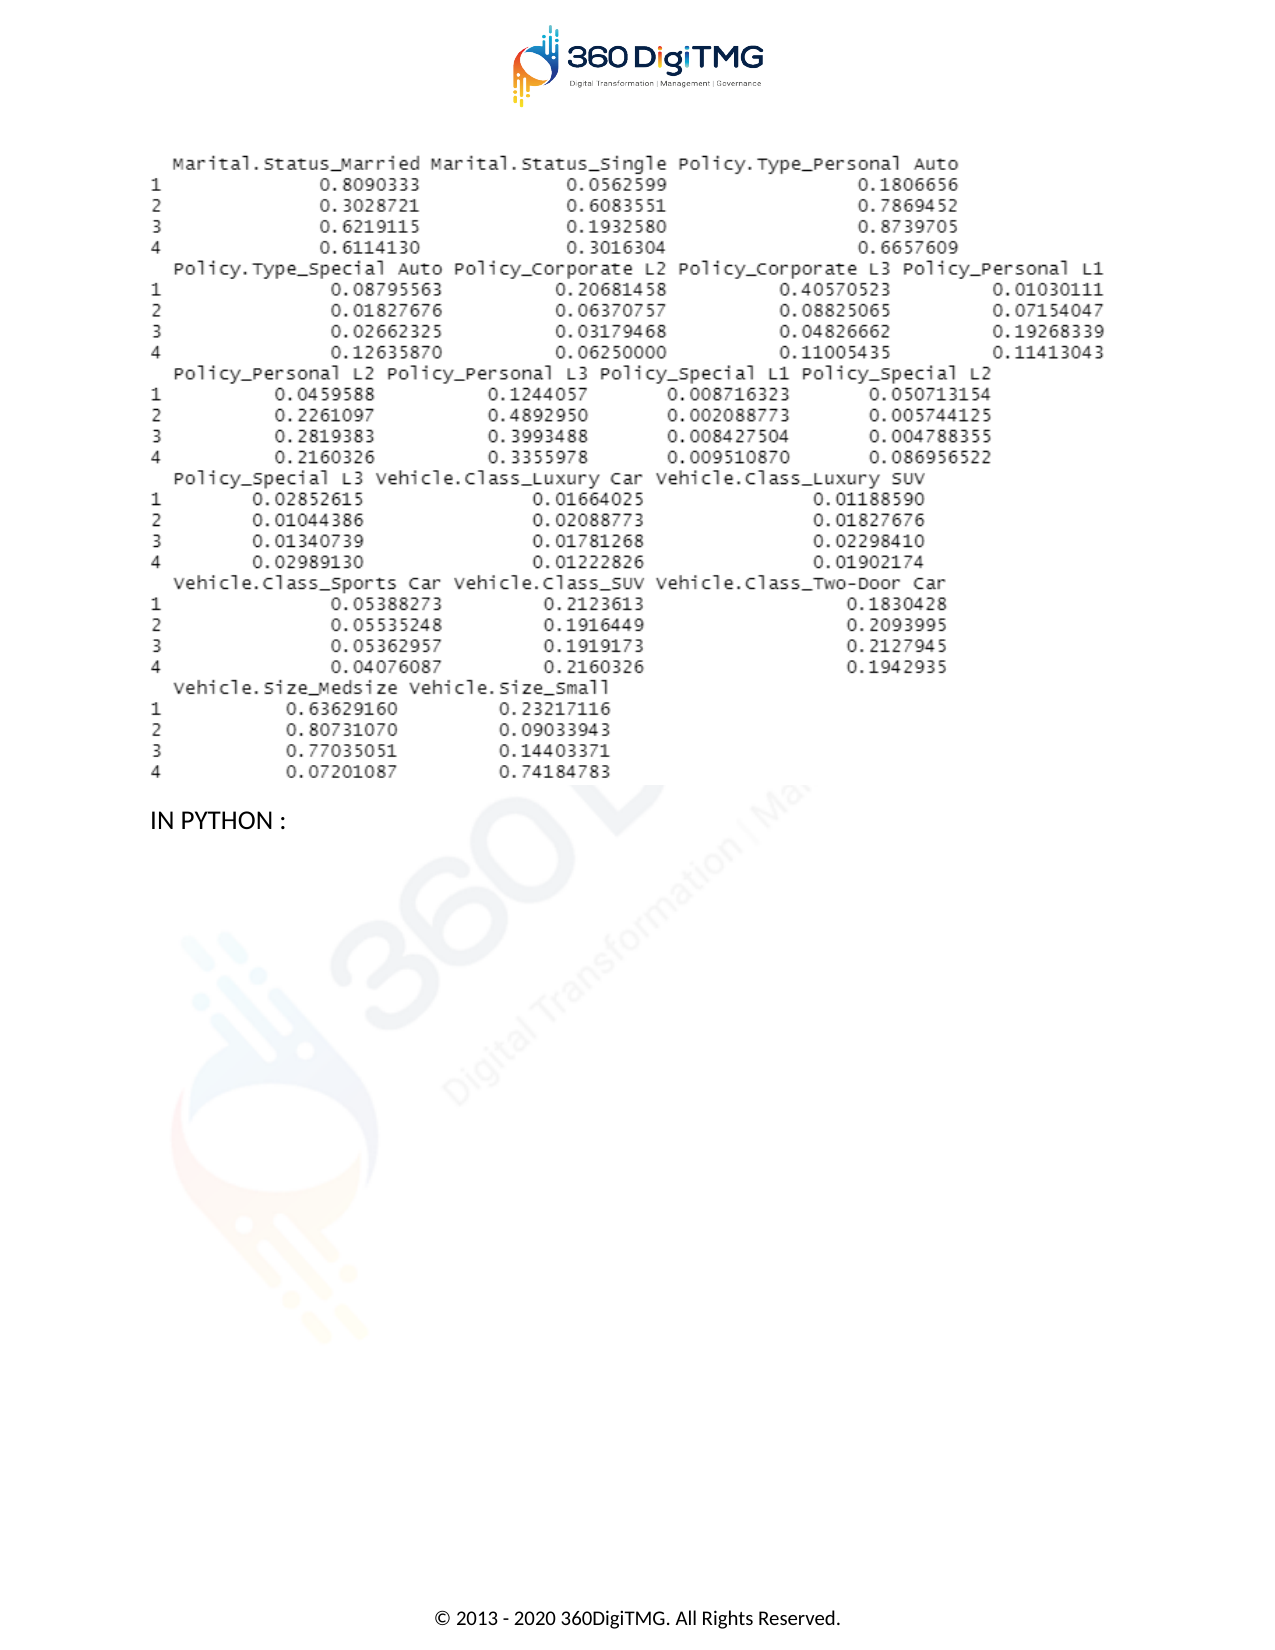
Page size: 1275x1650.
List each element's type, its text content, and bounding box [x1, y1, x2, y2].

picture [54, 150, 1221, 1366]
text IN PYTHON : [150, 803, 1125, 837]
picture [492, 7, 784, 126]
